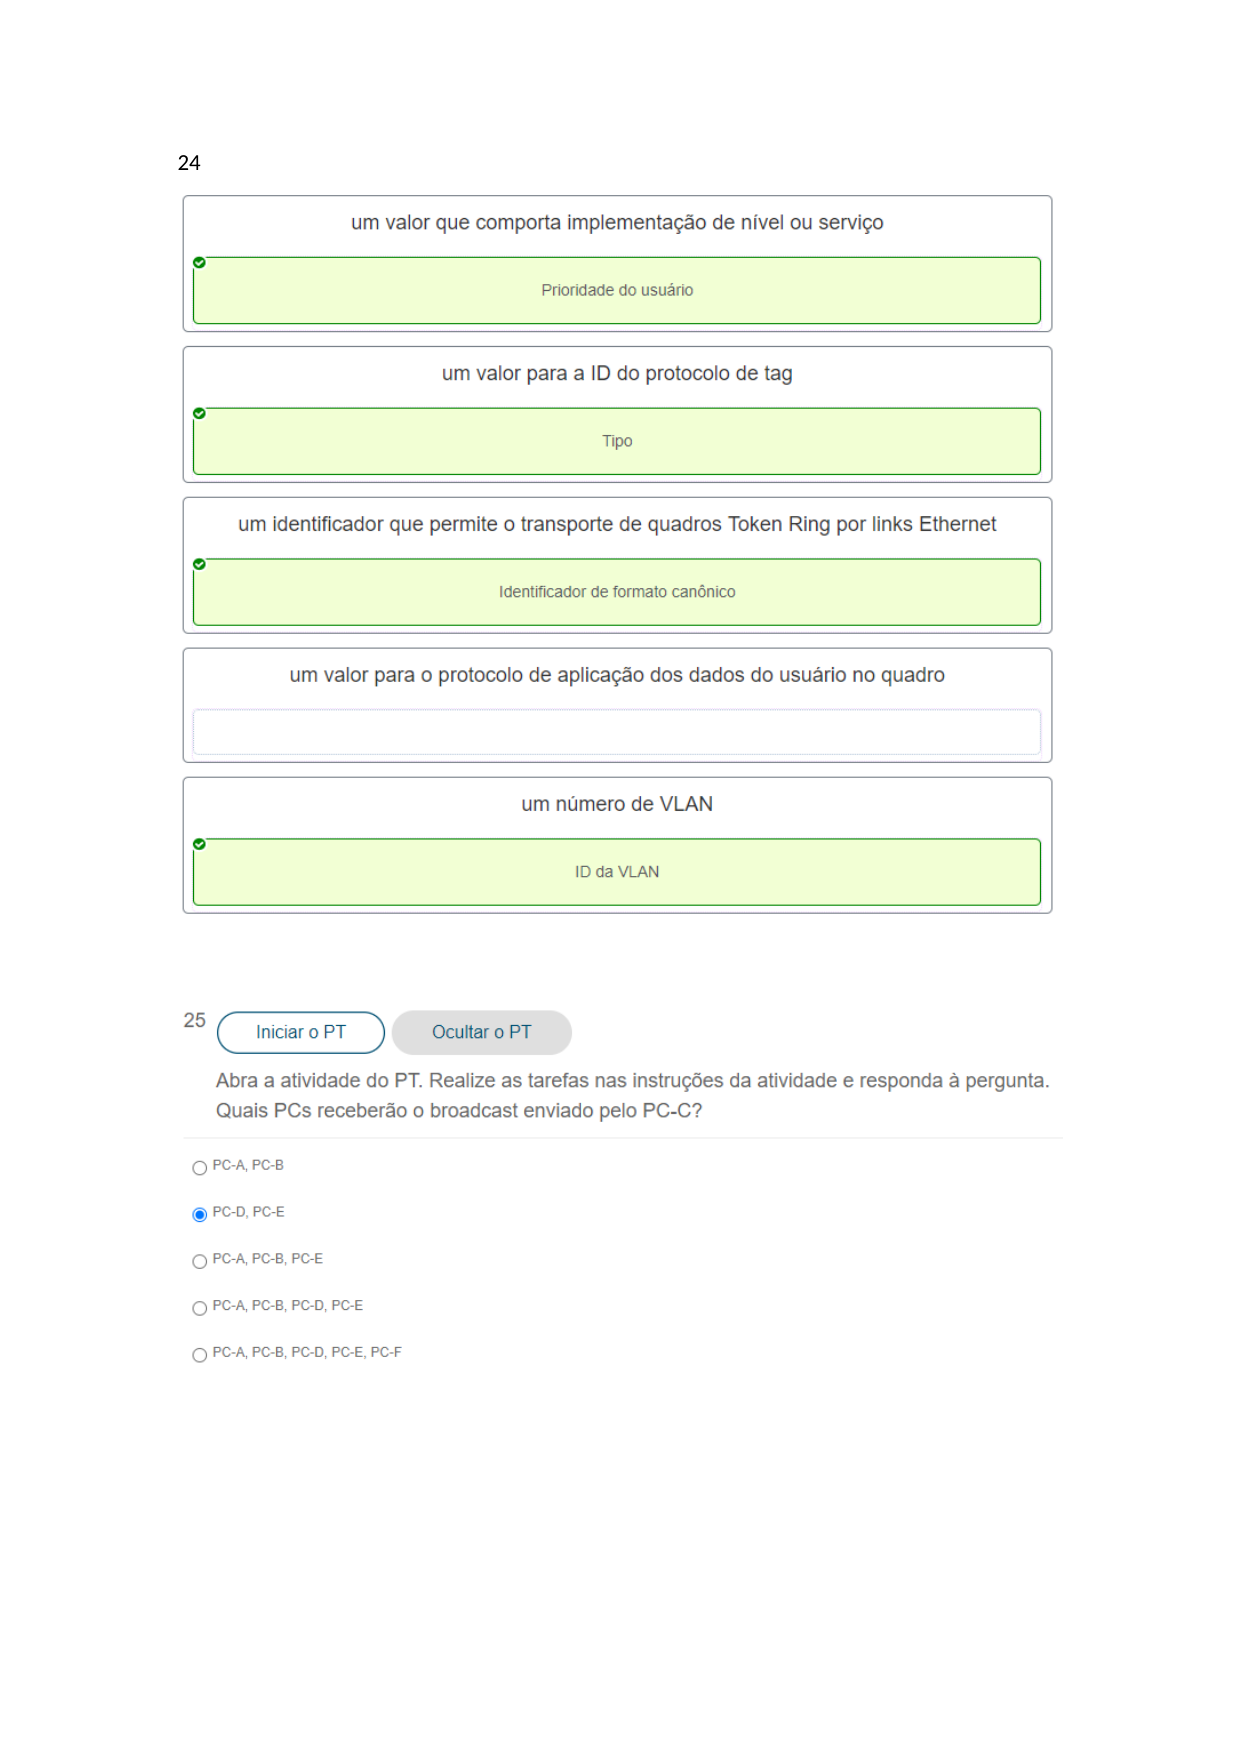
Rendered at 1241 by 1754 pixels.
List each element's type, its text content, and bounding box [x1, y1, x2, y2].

picture [177, 194, 1063, 931]
text 24 [177, 148, 1063, 176]
picture [177, 996, 1063, 1377]
